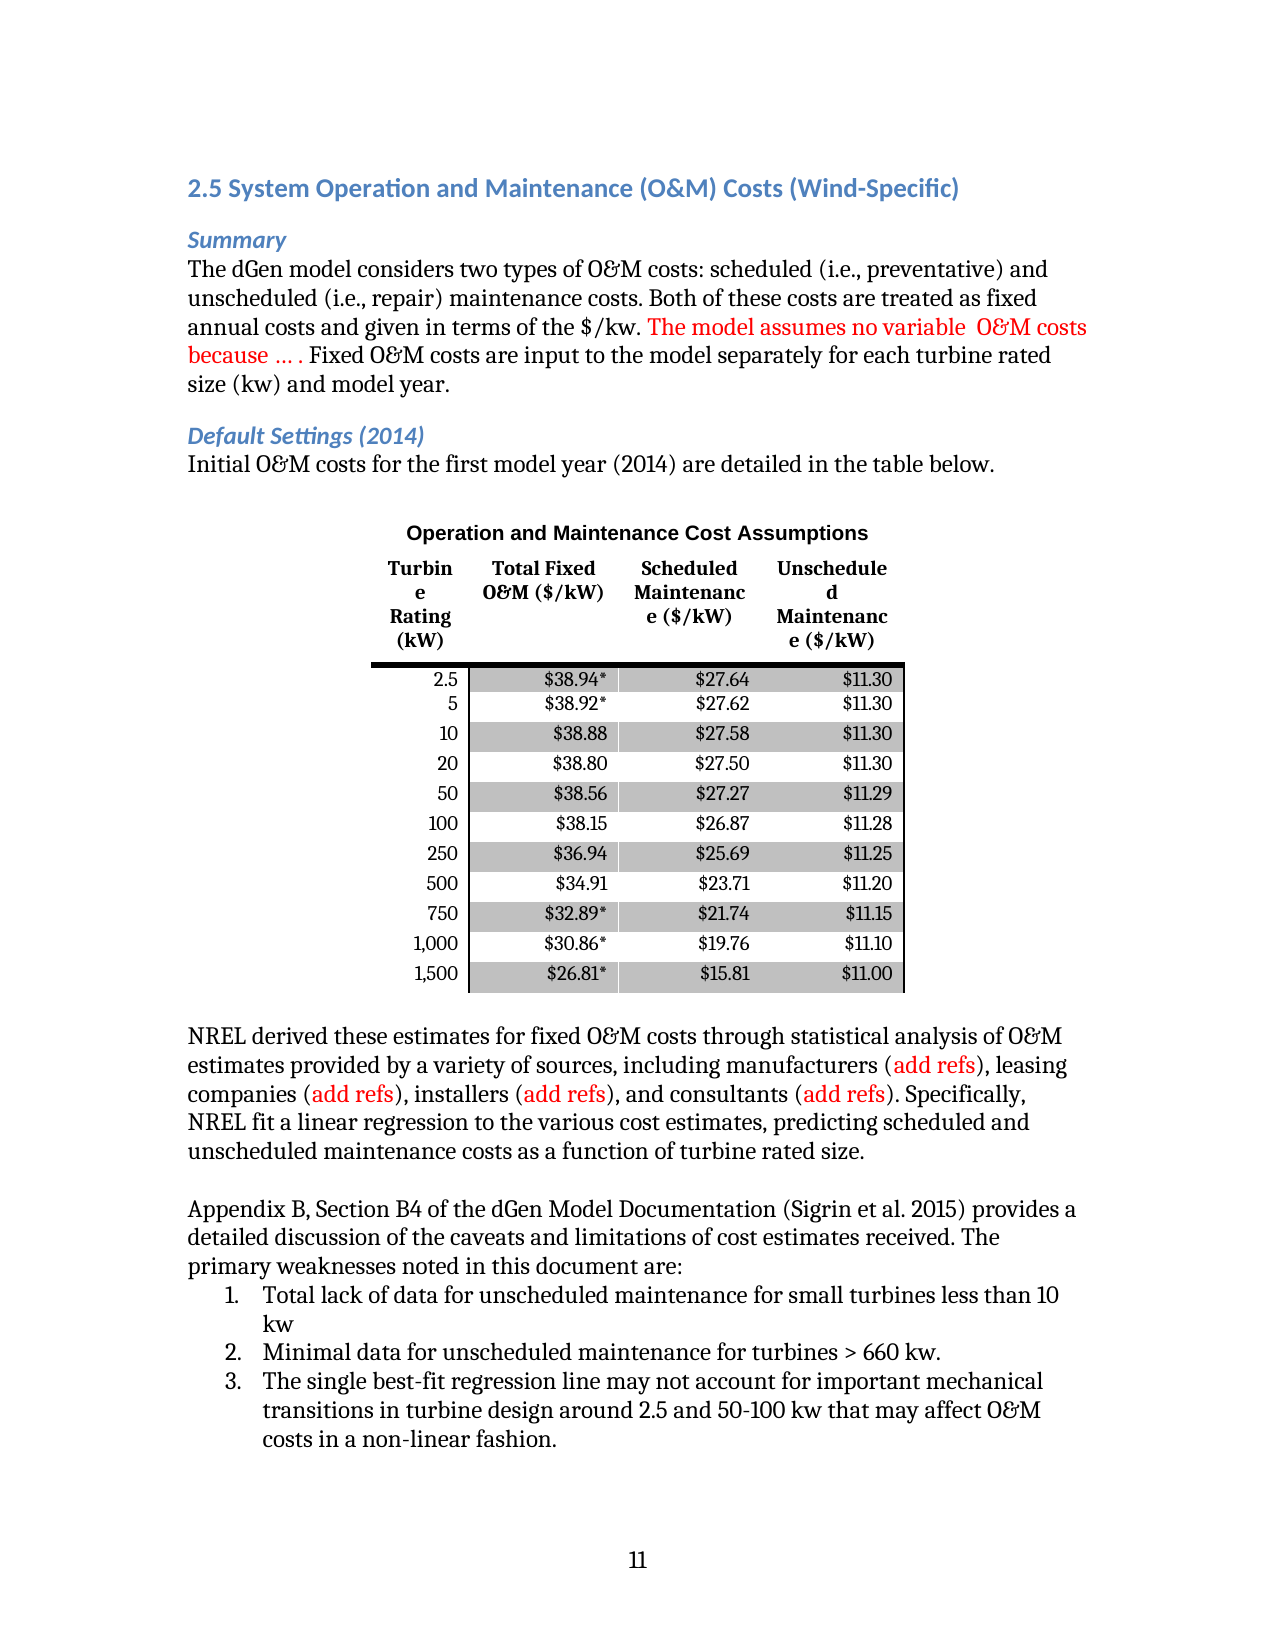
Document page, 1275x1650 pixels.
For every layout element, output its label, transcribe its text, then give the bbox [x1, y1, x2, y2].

table_cell $11.30 [761, 692, 903, 722]
table_cell $11.20 [761, 872, 903, 902]
subtitle Default Settings (2014) [187, 420, 1087, 450]
table_cell $27.64 [619, 668, 761, 692]
table_cell $27.58 [619, 722, 761, 752]
table_cell $11.30 [761, 752, 903, 782]
table_cell $19.76 [619, 932, 761, 962]
table_cell 750 [371, 902, 468, 932]
table_cell $11.25 [761, 842, 903, 872]
table_cell 10 [371, 722, 468, 752]
table_cell $25.69 [619, 842, 761, 872]
table_cell $26.81* [470, 962, 618, 993]
table_cell $38.80 [470, 752, 618, 782]
list Minimal data for unscheduled maintenance for turbines > 660 kw. [225, 1338, 1087, 1367]
table_cell $34.91 [470, 872, 618, 902]
table_cell $38.15 [470, 812, 618, 842]
table_cell $15.81 [619, 962, 761, 993]
list Total lack of data for unscheduled maintenance for small turbines less than 10 kw [225, 1281, 1087, 1338]
table_cell $11.00 [761, 962, 903, 993]
table_cell $21.74 [619, 902, 761, 932]
table_cell $23.71 [619, 872, 761, 902]
table_cell $27.27 [619, 782, 761, 812]
table_cell $11.28 [761, 812, 903, 842]
table_cell $38.56 [470, 782, 618, 812]
table_cell $38.94* [470, 668, 618, 692]
table_cell 50 [371, 782, 468, 812]
table_cell $11.10 [761, 932, 903, 962]
table_cell 2.5 [371, 668, 468, 692]
table_cell $36.94 [470, 842, 618, 872]
table_cell $38.88 [470, 722, 618, 752]
table_cell $26.87 [619, 812, 761, 842]
text Operation and Maintenance Cost Assumptions [187, 520, 1087, 544]
text Initial O&M costs for the first model year (2014) are detailed in the table below. [187, 450, 1087, 479]
text NREL derived these estimates for fixed O&M costs through statistical analysis of O&M estimates provided by a variety of sources, including manufacturers (add refs), leasing companies (add refs), installers (add refs), and consultants (add refs). Specifically, NREL fit a linear regression to the various cost estimates, predicting scheduled and unscheduled maintenance costs as a function of turbine rated size. [187, 1022, 1087, 1166]
table_header Scheduled Maintenance ($/kW) [619, 557, 761, 662]
table_cell $30.86* [470, 932, 618, 962]
table_cell $38.92* [470, 692, 618, 722]
subtitle 2.5 System Operation and Maintenance (O&M) Costs (Wind-Specific) [187, 171, 1087, 204]
table_cell $32.89* [470, 902, 618, 932]
table_cell 100 [371, 812, 468, 842]
table_header Turbine Rating (kW) [371, 557, 469, 662]
table_header Total Fixed O&M ($/kW) [469, 557, 618, 662]
text The dGen model considers two types of O&M costs: scheduled (i.e., preventative) and unscheduled (i.e., repair) maintenance costs. Both of these costs are treated as fixed annual costs and given in terms of the $/kw. The model assumes no variable O&M costs because … . Fixed O&M costs are input to the model separately for each turbine rated size (kw) and model year. [187, 255, 1087, 399]
table_cell $27.50 [619, 752, 761, 782]
table_cell $11.15 [761, 902, 903, 932]
table_cell $27.62 [619, 692, 761, 722]
table_cell 5 [371, 692, 468, 722]
subtitle Summary [187, 225, 1087, 255]
table_cell 1,000 [371, 932, 468, 962]
table_cell $11.29 [761, 782, 903, 812]
table_cell $11.30 [761, 722, 903, 752]
table_cell 20 [371, 752, 468, 782]
table_cell $11.30 [761, 668, 903, 692]
text Appendix B, Section B4 of the dGen Model Documentation (Sigrin et al. 2015) provides a detailed discussion of the caveats and limitations of cost estimates received. The primary weaknesses noted in this document are: [187, 1194, 1087, 1281]
table_header Unscheduled Maintenance ($/kW) [761, 557, 903, 662]
table_cell 1,500 [371, 962, 468, 993]
table_cell 250 [371, 842, 468, 872]
list The single best-fit regression line may not account for important mechanical transitions in turbine design around 2.5 and 50-100 kw that may affect O&M costs in a non-linear fashion. [225, 1367, 1087, 1453]
table_cell 500 [371, 872, 468, 902]
